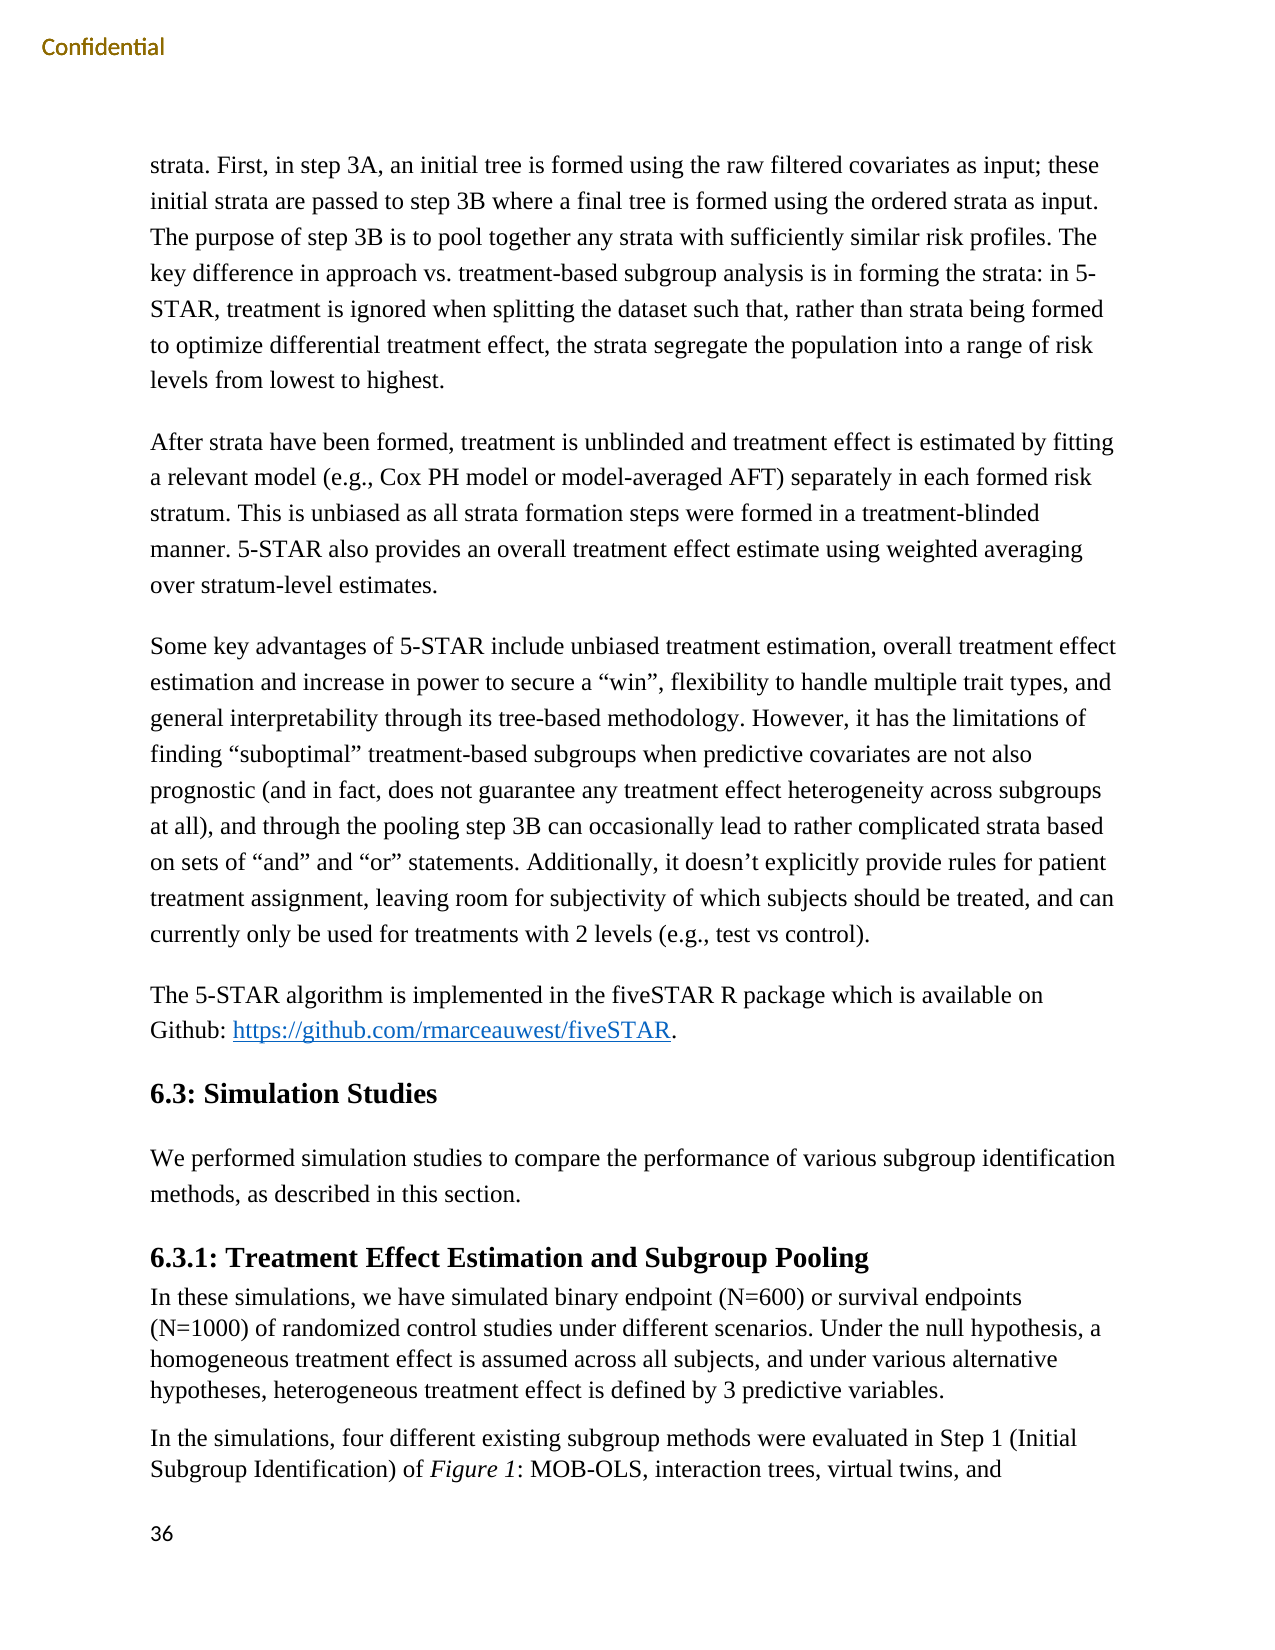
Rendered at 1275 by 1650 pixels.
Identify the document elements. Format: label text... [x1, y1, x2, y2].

text In these simulations, we have simulated binary endpoint (N=600) or survival endpoints (N=1000) of randomized control studies under different scenarios. Under the null hypothesis, a homogeneous treatment effect is assumed across all subjects, and under various alternative hypotheses, heterogeneous treatment effect is defined by 3 predictive variables. [150, 1282, 1125, 1404]
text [150, 150, 1125, 394]
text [150, 1423, 1125, 1483]
text After strata have been formed, treatment is unblinded and treatment effect is estimated by fitting a relevant model (e.g., Cox PH model or model-averaged AFT) separately in each formed risk stratum. This is unbiased as all strata formation steps were formed in a treatment-blinded manner. 5-STAR also provides an overall treatment effect estimate using weighted averaging over stratum-level estimates. [150, 427, 1125, 599]
text The 5-STAR algorithm is implemented in the fiveSTAR R package which is available on Github: https://github.com/rmarceauwest/fiveSTAR. [150, 980, 1125, 1044]
text Some key advantages of 5-STAR include unbiased treatment estimation, overall treatment effect estimation and increase in power to secure a “win”, flexibility to handle multiple trait types, and general interpretability through its tree-based methodology. However, it has the limitations of finding “suboptimal” treatment-based subgroups when predictive covariates are not also prognostic (and in fact, does not guarantee any treatment effect heterogeneity across subgroups at all), and through the pooling step 3B can occasionally lead to rather complicated strata based on sets of “and” and “or” statements. Additionally, it doesn’t explicitly provide rules for patient treatment assignment, leaving room for subjectivity of which subjects should be treated, and can currently only be used for treatments with 2 levels (e.g., test vs control). [150, 631, 1125, 947]
subtitle 6.3.1: Treatment Effect Estimation and Subgroup Pooling [150, 1240, 1125, 1274]
text We performed simulation studies to compare the performance of various subgroup identification methods, as described in this section. [150, 1143, 1125, 1208]
subtitle 6.3: Simulation Studies [150, 1077, 1125, 1110]
